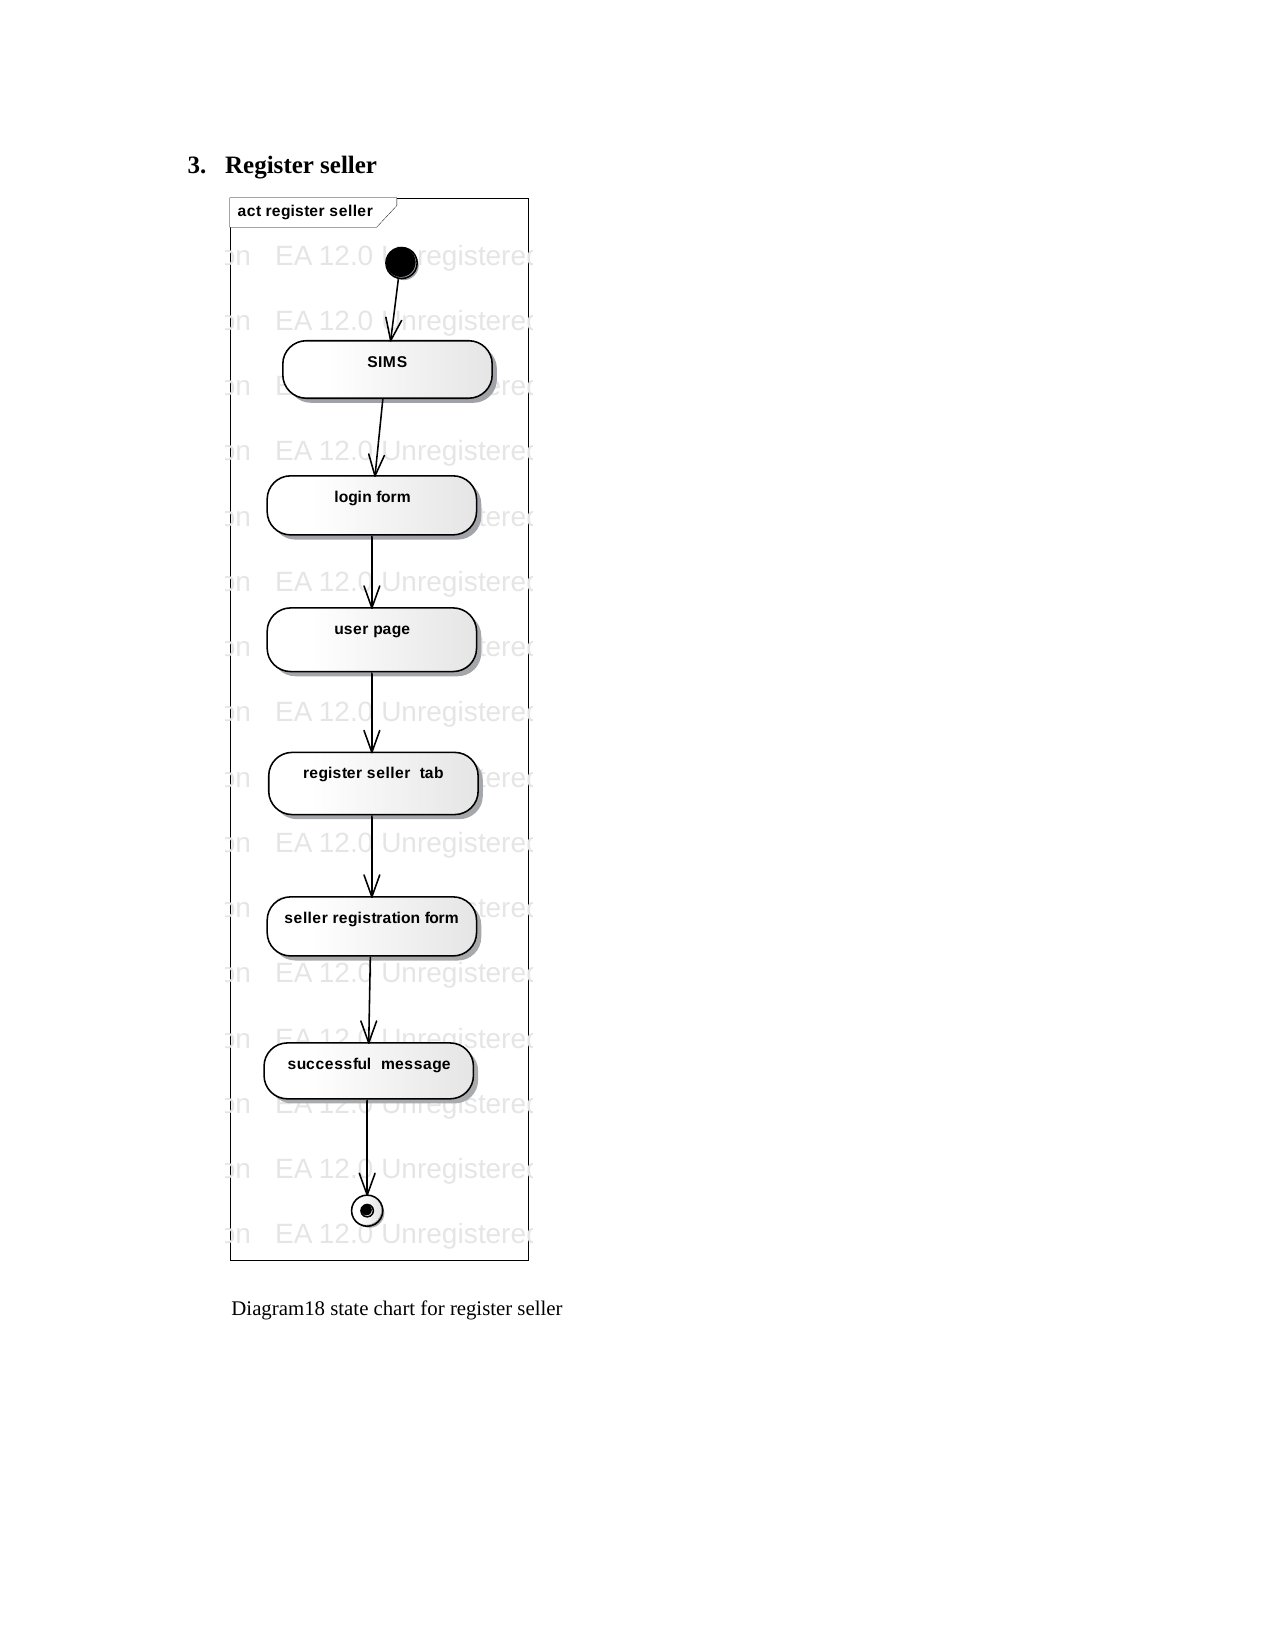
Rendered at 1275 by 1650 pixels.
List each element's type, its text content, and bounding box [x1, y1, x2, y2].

text Diagram18 state chart for register seller [150, 1296, 1125, 1320]
list Register seller [187, 150, 1125, 179]
